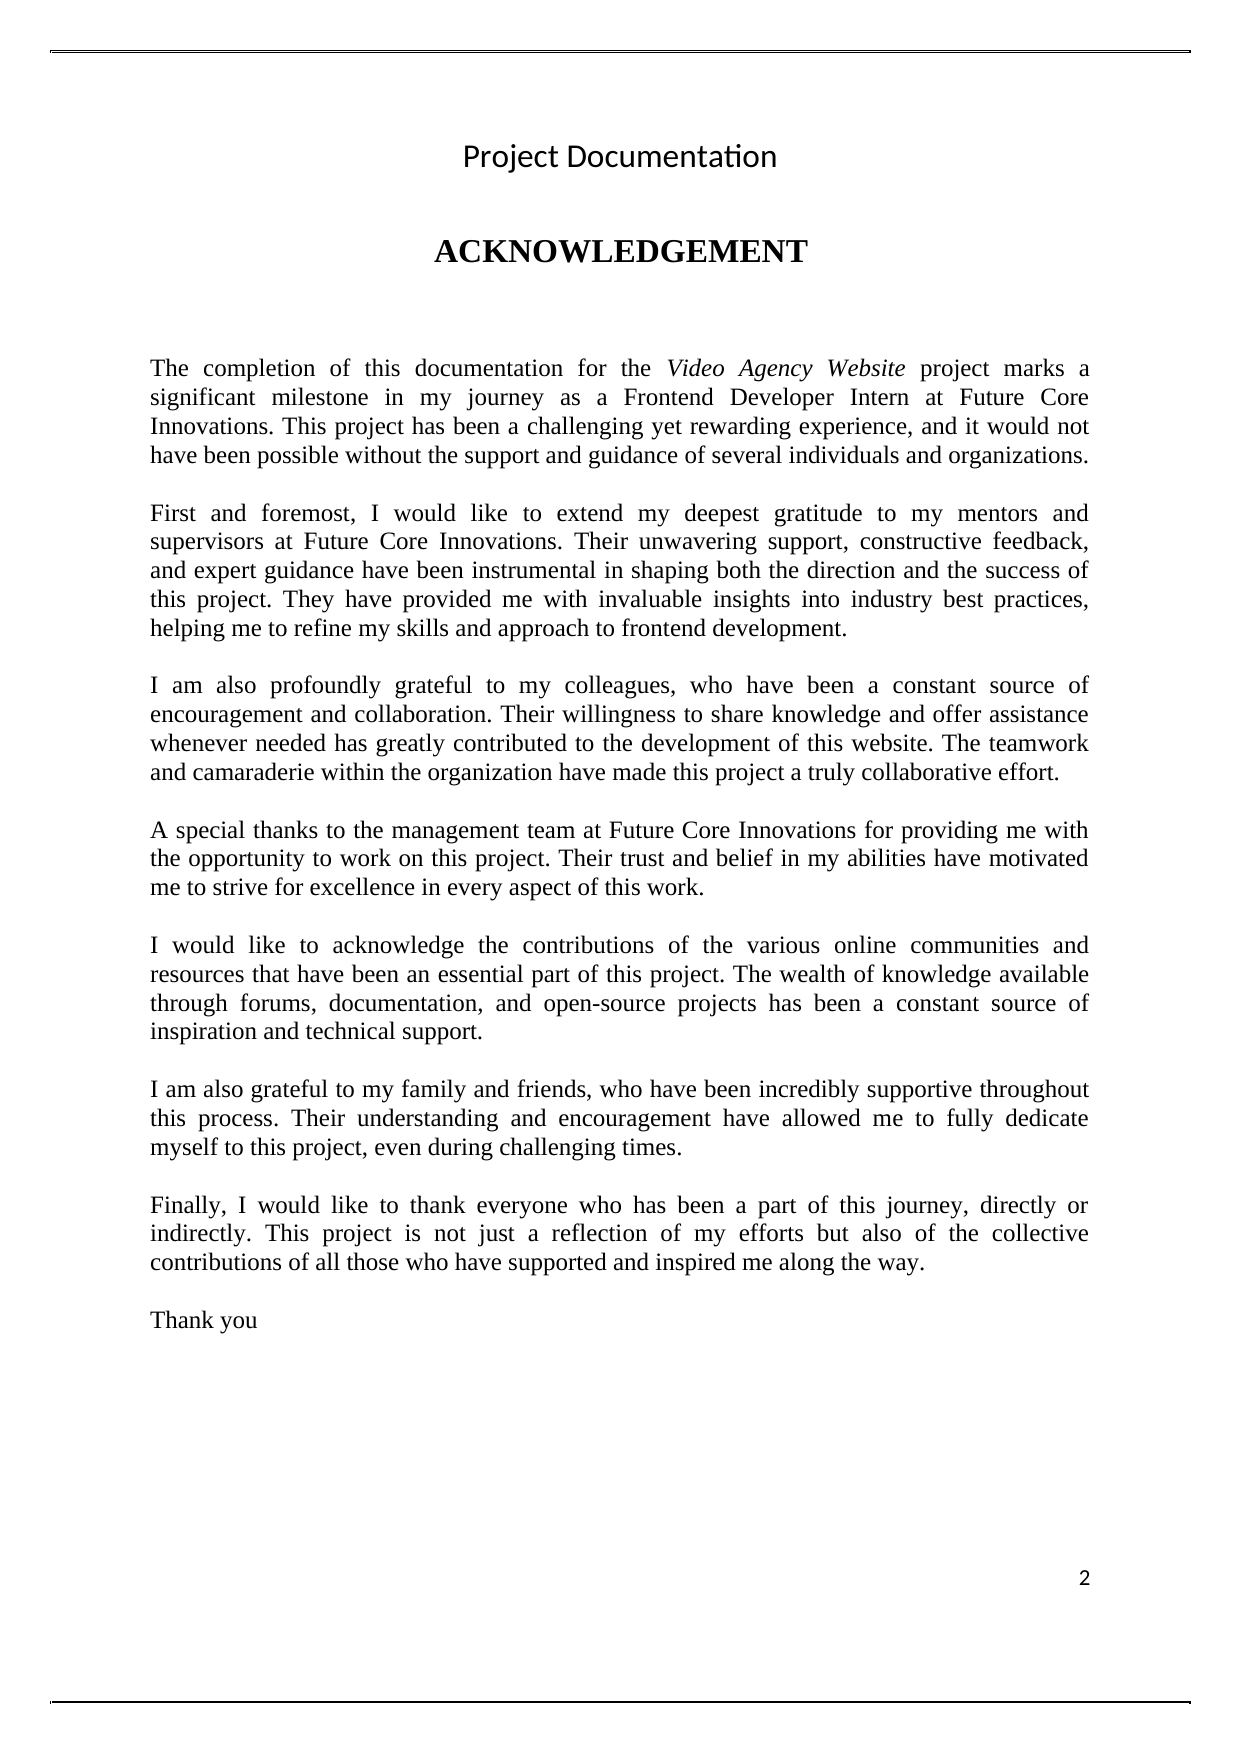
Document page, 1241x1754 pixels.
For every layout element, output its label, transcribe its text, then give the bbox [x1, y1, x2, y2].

text I am also grateful to my family and friends, who have been incredibly supportive throughout this process. Their understanding and encouragement have allowed me to fully dedicate myself to this project, even during challenging times. [150, 1074, 1090, 1161]
text A special thanks to the management team at Future Core Innovations for providing me with the opportunity to work on this project. Their trust and belief in my abilities have motivated me to strive for excellence in every aspect of this work. [150, 815, 1090, 901]
text First and foremost, I would like to extend my deepest gratitude to my mentors and supervisors at Future Core Innovations. Their unwavering support, constructive feedback, and expert guidance have been instrumental in shaping both the direction and the success of this project. They have provided me with invaluable insights into industry best practices, helping me to refine my skills and approach to frontend development. [150, 498, 1090, 641]
text Thank you [150, 1305, 1090, 1334]
text The completion of this documentation for the Video Agency Website project marks a significant milestone in my journey as a Frontend Developer Intern at Future Core Innovations. This project has been a challenging yet rewarding experience, and it would not have been possible without the support and guidance of several individuals and organizations. [150, 353, 1090, 468]
text I would like to acknowledge the contributions of the various online communities and resources that have been an essential part of this project. The wealth of knowledge available through forums, documentation, and open-source projects has been a constant source of inspiration and technical support. [150, 930, 1090, 1045]
text I am also profoundly grateful to my colleagues, who have been a constant source of encouragement and collaboration. Their willingness to share knowledge and offer assistance whenever needed has greatly contributed to the development of this website. The teamwork and camaraderie within the organization have made this project a truly collaborative effort. [150, 671, 1090, 786]
subtitle ACKNOWLEDGEMENT [150, 231, 1092, 269]
text Finally, I would like to thank everyone who has been a part of this journey, directly or indirectly. This project is not just a reflection of my efforts but also of the collective contributions of all those who have supported and inspired me along the way. [150, 1190, 1090, 1276]
